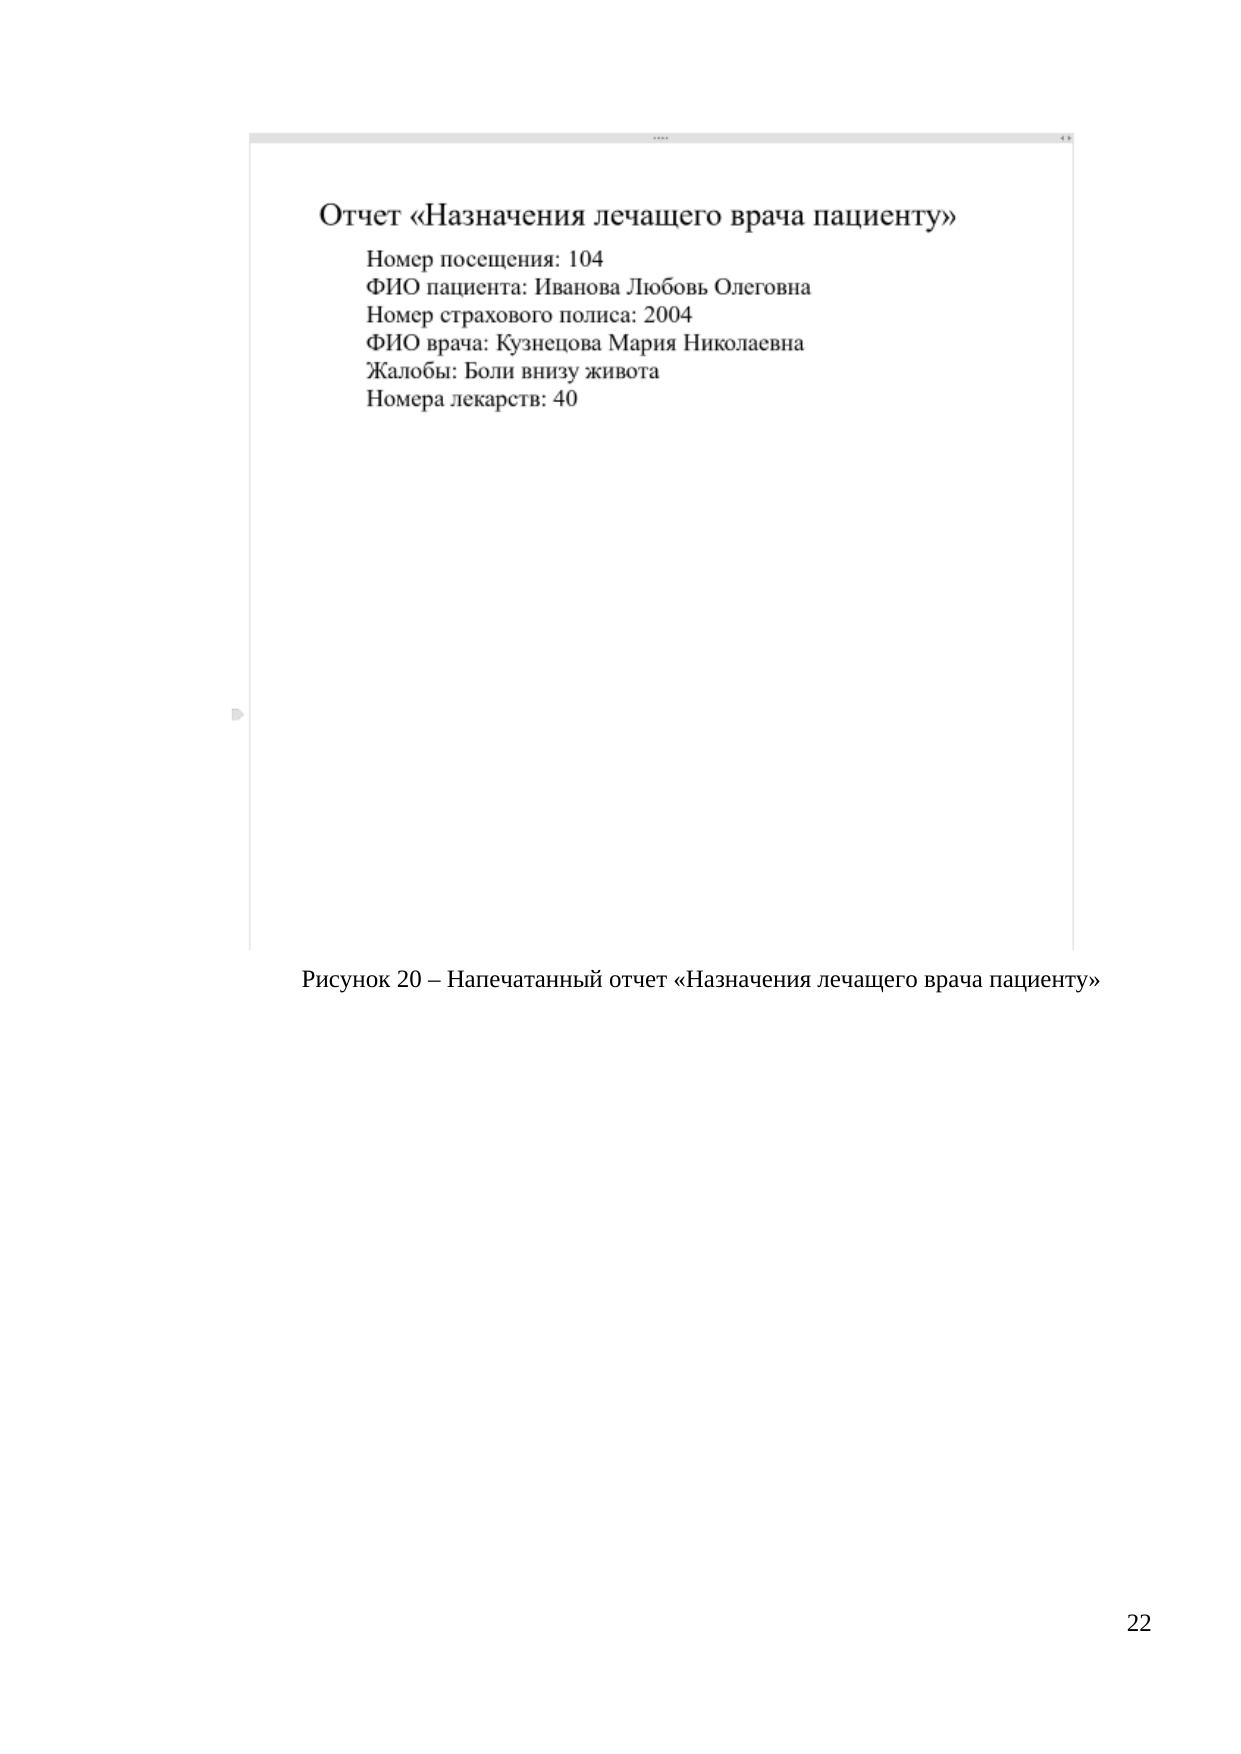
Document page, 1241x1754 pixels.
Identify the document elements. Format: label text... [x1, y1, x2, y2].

picture [231, 118, 1098, 950]
text Рисунок 20 – Напечатанный отчет «Назначения лечащего врача пациенту» [177, 964, 1152, 992]
